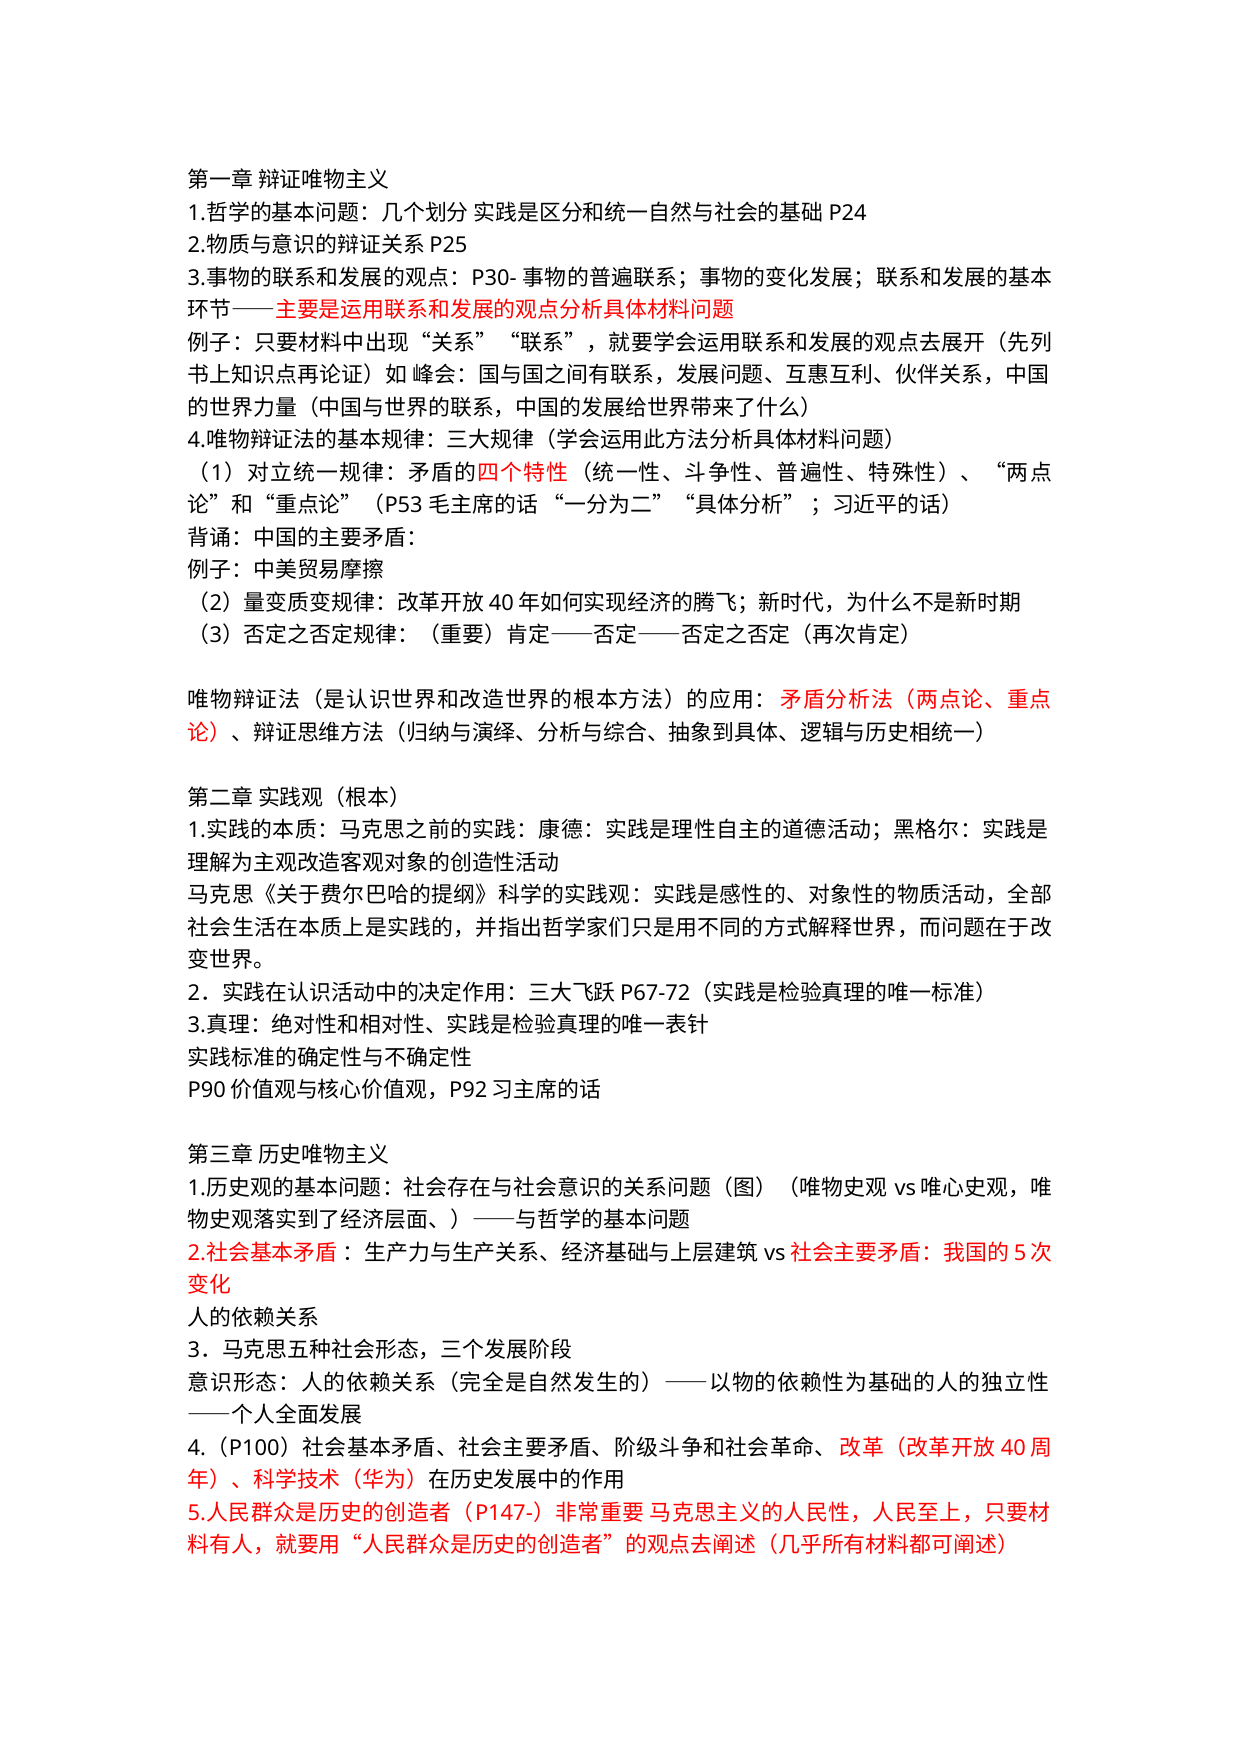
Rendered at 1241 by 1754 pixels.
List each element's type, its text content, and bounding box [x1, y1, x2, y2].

text 4.（P100）社会基本矛盾、社会主要矛盾、阶级斗争和社会革命、改革（改革开放40周年）、科学技术（华为）在历史发展中的作用 [187, 1429, 1053, 1494]
text 3.事物的联系和发展的观点：P30- 事物的普遍联系；事物的变化发展；联系和发展的基本环节——主要是运用联系和发展的观点分析具体材料问题 [187, 259, 1053, 324]
text （3）否定之否定规律：（重要）肯定——否定——否定之否定（再次肯定） [187, 617, 1053, 649]
text 1.历史观的基本问题：社会存在与社会意识的关系问题（图）（唯物史观vs唯心史观，唯物史观落实到了经济层面、）——与哲学的基本问题 [187, 1169, 1053, 1234]
text 5.人民群众是历史的创造者（P147-）非常重要 马克思主义的人民性，人民至上，只要材料有人，就要用“人民群众是历史的创造者”的观点去阐述（几乎所有材料都可阐述） [187, 1494, 1053, 1559]
text 唯物辩证法（是认识世界和改造世界的根本方法）的应用：矛盾分析法（两点论、重点论）、辩证思维方法（归纳与演绎、分析与综合、抽象到具体、逻辑与历史相统一） [187, 682, 1053, 747]
text 3.真理：绝对性和相对性、实践是检验真理的唯一表针 [187, 1007, 1053, 1039]
text 2.社会基本矛盾 ：生产力与生产关系、经济基础与上层建筑vs社会主要矛盾：我国的5次变化 [187, 1234, 1053, 1299]
text 例子：中美贸易摩擦 [187, 552, 1053, 584]
text 2.物质与意识的辩证关系P25 [187, 227, 1053, 259]
text 1.实践的本质：马克思之前的实践：康德：实践是理性自主的道德活动；黑格尔：实践是理解为主观改造客观对象的创造性活动 [187, 812, 1053, 877]
text 马克思《关于费尔巴哈的提纲》科学的实践观：实践是感性的、对象性的物质活动，全部社会生活在本质上是实践的，并指出哲学家们只是用不同的方式解释世界，而问题在于改变世界。 [187, 877, 1053, 974]
text 第三章 历史唯物主义 [187, 1137, 1053, 1169]
text 第二章 实践观（根本） [187, 779, 1053, 812]
text P90价值观与核心价值观，P92习主席的话 [187, 1072, 1053, 1104]
text 背诵：中国的主要矛盾： [187, 519, 1053, 552]
text 意识形态：人的依赖关系（完全是自然发生的）——以物的依赖性为基础的人的独立性——个人全面发展 [187, 1364, 1053, 1429]
text 实践标准的确定性与不确定性 [187, 1039, 1053, 1072]
text 1.哲学的基本问题：几个划分 实践是区分和统一自然与社会的基础 P24 [187, 194, 1053, 227]
text 4.唯物辩证法的基本规律：三大规律（学会运用此方法分析具体材料问题） [187, 422, 1053, 454]
text 人的依赖关系 [187, 1299, 1053, 1332]
text 2．实践在认识活动中的决定作用：三大飞跃P67-72（实践是检验真理的唯一标准） [187, 974, 1053, 1007]
text 例子：只要材料中出现“关系”“联系”，就要学会运用联系和发展的观点去展开（先列书上知识点再论证）如 峰会：国与国之间有联系，发展问题、互惠互利、伙伴关系，中国的世界力量（中国与世界的联系，中国的发展给世界带来了什么） [187, 324, 1053, 422]
text （1）对立统一规律：矛盾的四个特性（统一性、斗争性、普遍性、特殊性）、“两点论”和“重点论”（P53 毛主席的话 “一分为二”“具体分析” ；习近平的话） [187, 454, 1053, 519]
text 第一章 辩证唯物主义 [187, 162, 1053, 194]
text 3．马克思五种社会形态，三个发展阶段 [187, 1332, 1053, 1364]
text （2）量变质变规律：改革开放40年如何实现经济的腾飞；新时代，为什么不是新时期 [187, 584, 1053, 617]
